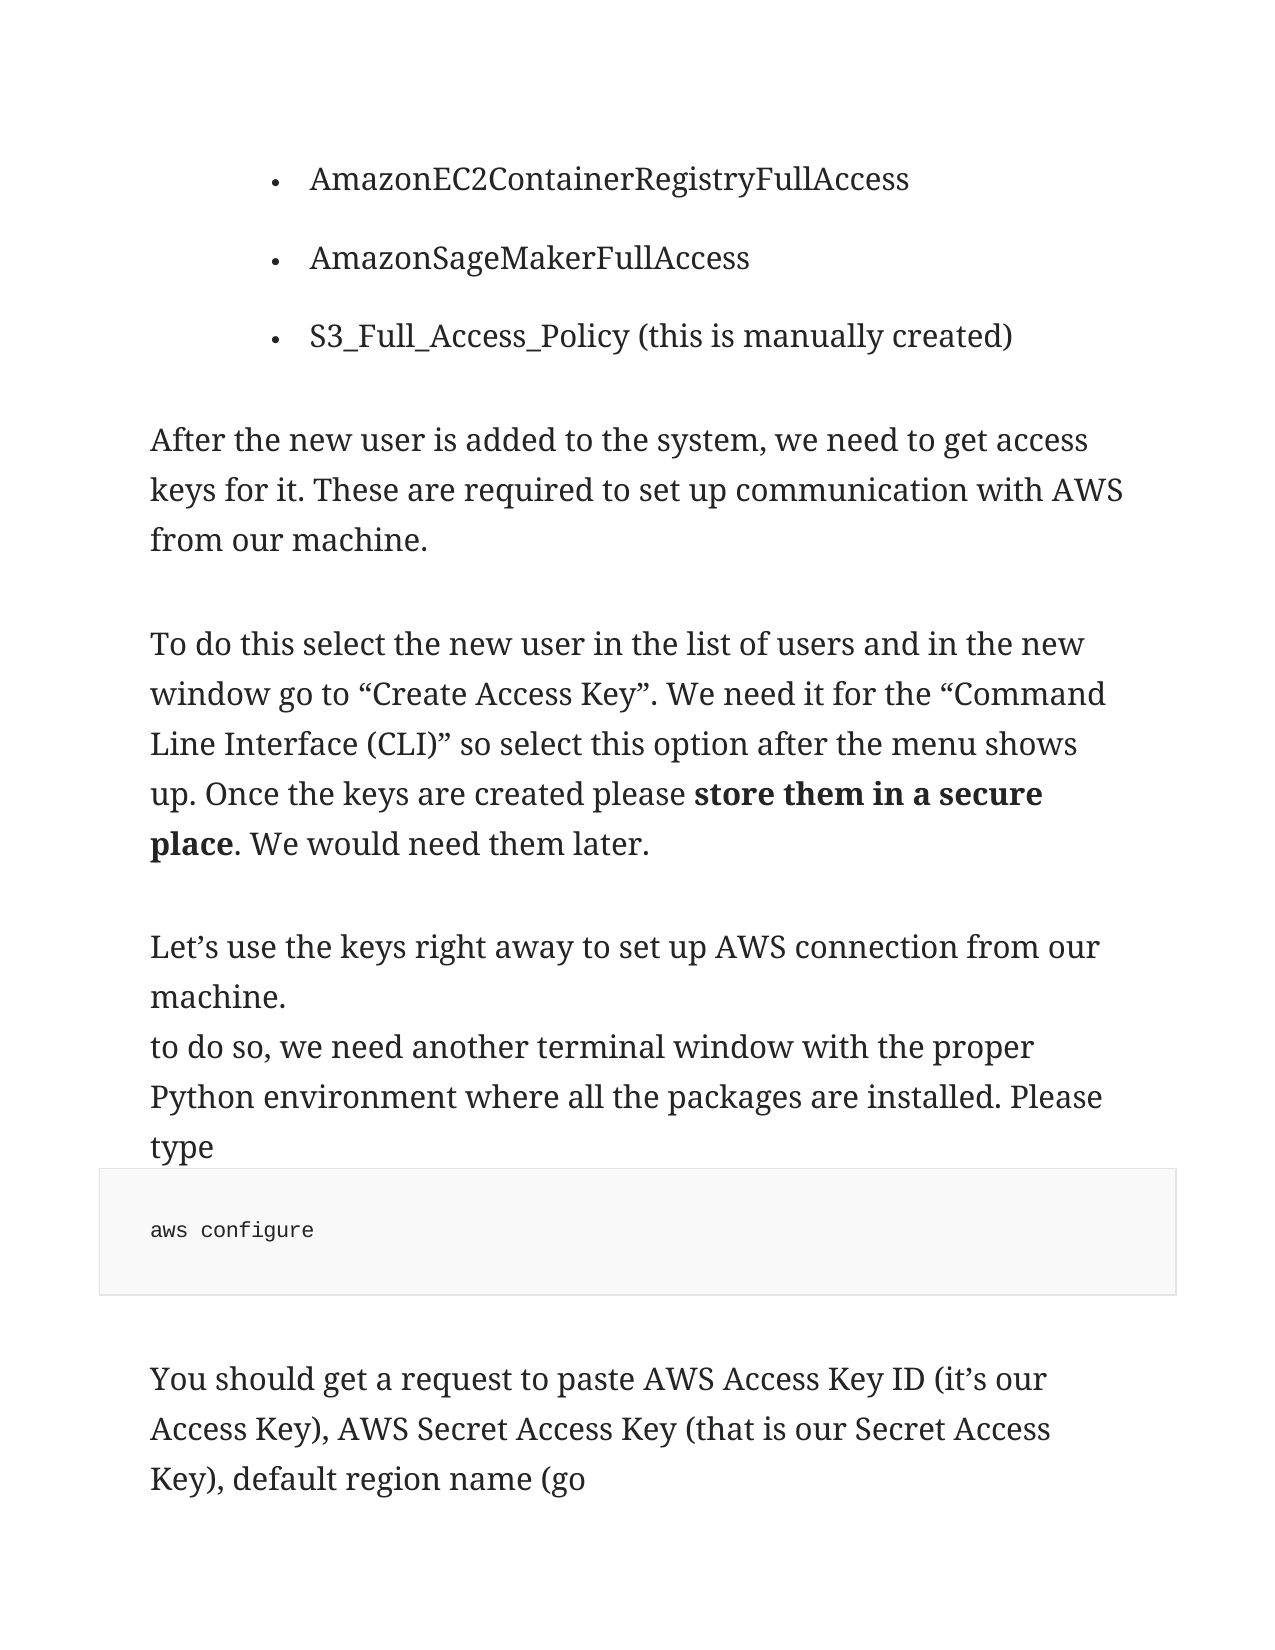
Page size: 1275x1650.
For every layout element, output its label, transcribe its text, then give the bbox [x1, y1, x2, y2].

text aws configure [100, 1169, 1175, 1294]
list S3_Full_Access_Policy (this is manually created) [272, 307, 1125, 357]
text Let’s use the keys right away to set up AWS connection from our machine. to do so, we need another terminal window with the proper Python environment where all the packages are installed. Please type [150, 918, 1125, 1168]
text After the new user is added to the system, we need to get access keys for it. These are required to set up communication with AWS from our machine. [150, 411, 1125, 561]
list AmazonEC2ContainerRegistryFullAccess [272, 150, 1125, 200]
list AmazonSageMakerFullAccess [272, 228, 1125, 278]
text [150, 1349, 1125, 1499]
text To do this select the new user in the list of users and in the new window go to “Create Access Key”. We need it for the “Command Line Interface (CLI)” so select this option after the menu shows up. Once the keys are created please store them in a secure place. We would need them later. [150, 614, 1125, 864]
